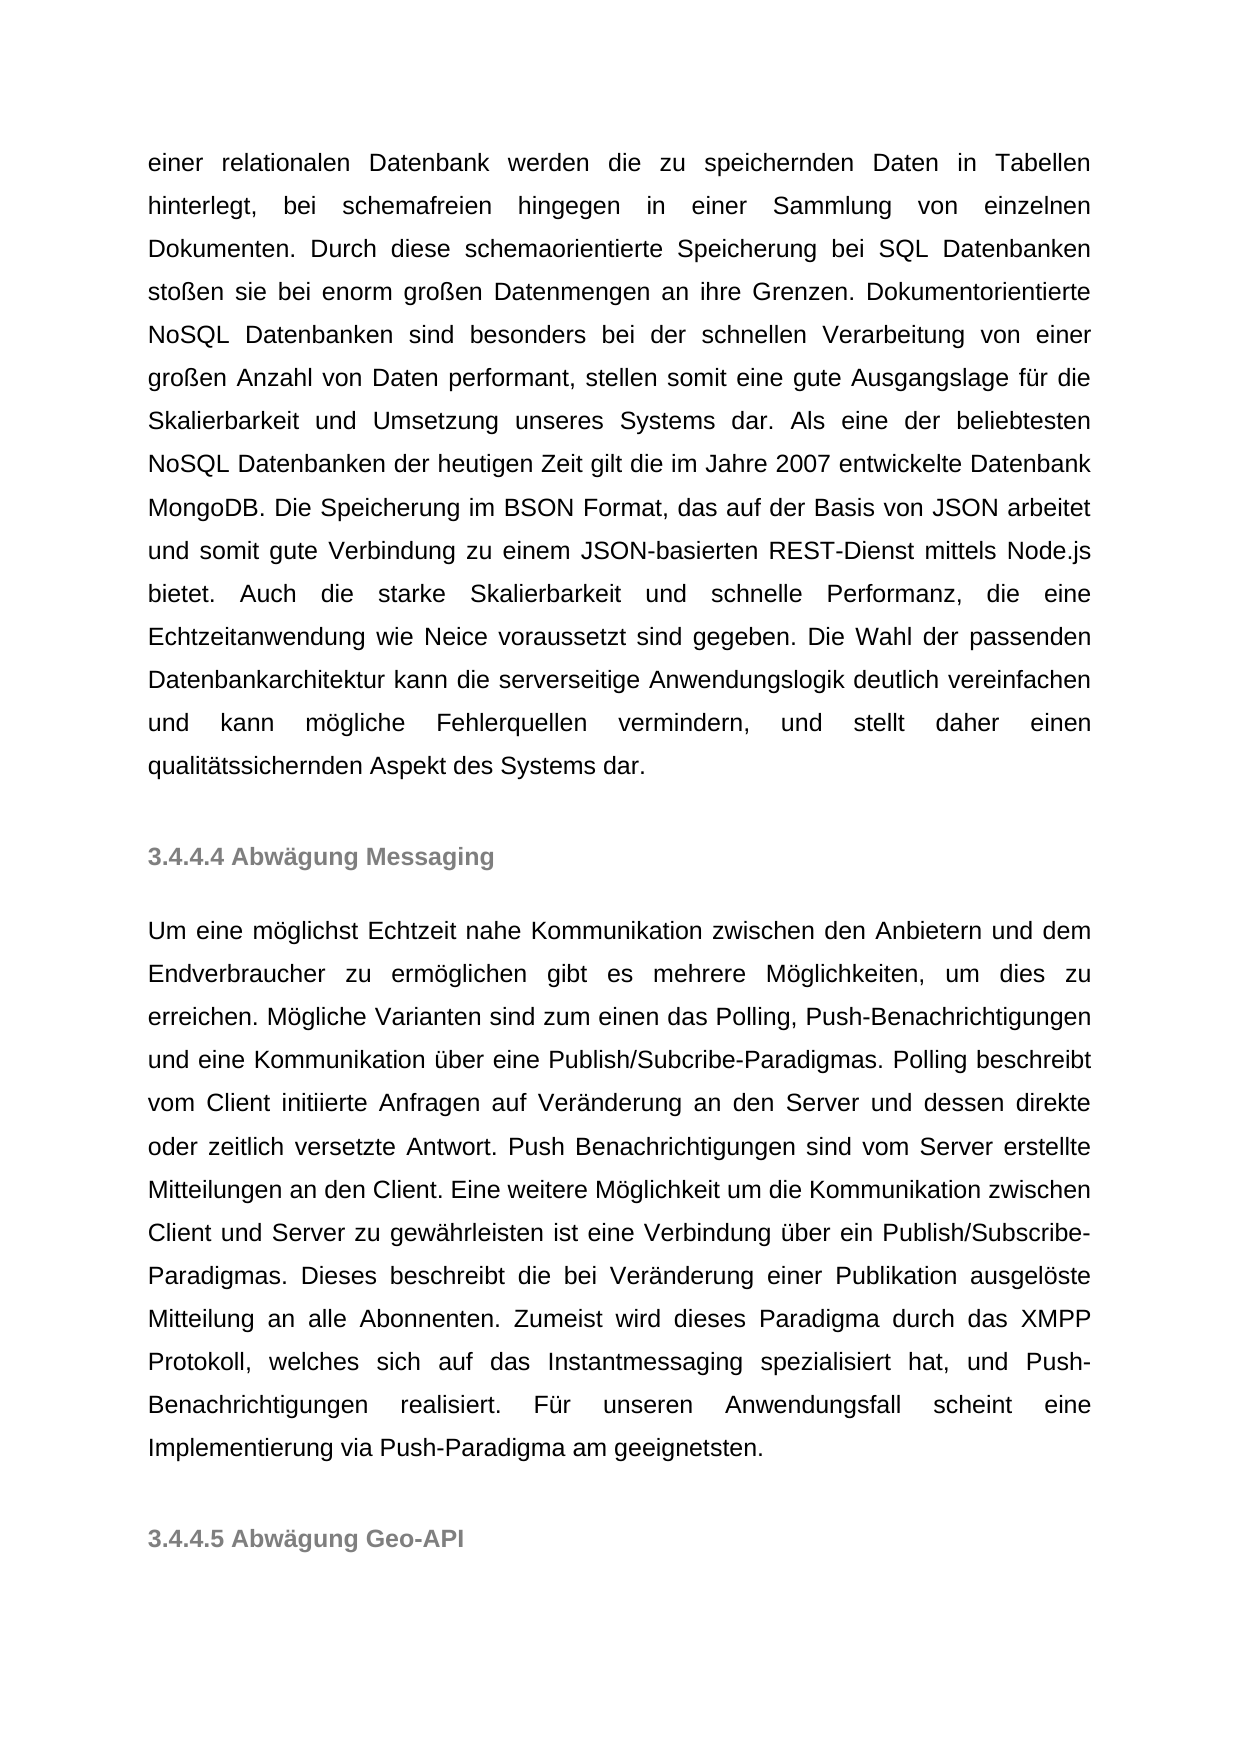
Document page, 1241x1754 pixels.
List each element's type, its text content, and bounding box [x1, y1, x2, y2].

text Um eine möglichst Echtzeit nahe Kommunikation zwischen den Anbietern und dem Endverbraucher zu ermöglichen gibt es mehrere Möglichkeiten, um dies zu erreichen. Mögliche Varianten sind zum einen das Polling, Push-Benachrichtigungen und eine Kommunikation über eine Publish/Subcribe-Paradigmas. Polling beschreibt vom Client initiierte Anfragen auf Veränderung an den Server und dessen direkte oder zeitlich versetzte Antwort. Push Benachrichtigungen sind vom Server erstellte Mitteilungen an den Client. Eine weitere Möglichkeit um die Kommunikation zwischen Client und Server zu gewährleisten ist eine Verbindung über ein Publish/Subscribe-Paradigmas. Dieses beschreibt die bei Veränderung einer Publikation ausgelöste Mitteilung an alle Abonnenten. Zumeist wird dieses Paradigma durch das XMPP Protokoll, welches sich auf das Instantmessaging spezialisiert hat, und Push-Benachrichtigungen realisiert. Für unseren Anwendungsfall scheint eine Implementierung via Push-Paradigma am geeignetsten. [148, 916, 1093, 1462]
subtitle 3.4.4.4 Abwägung Messaging [148, 842, 1093, 871]
subtitle 3.4.4.5 Abwägung Geo-API [148, 1524, 1093, 1553]
